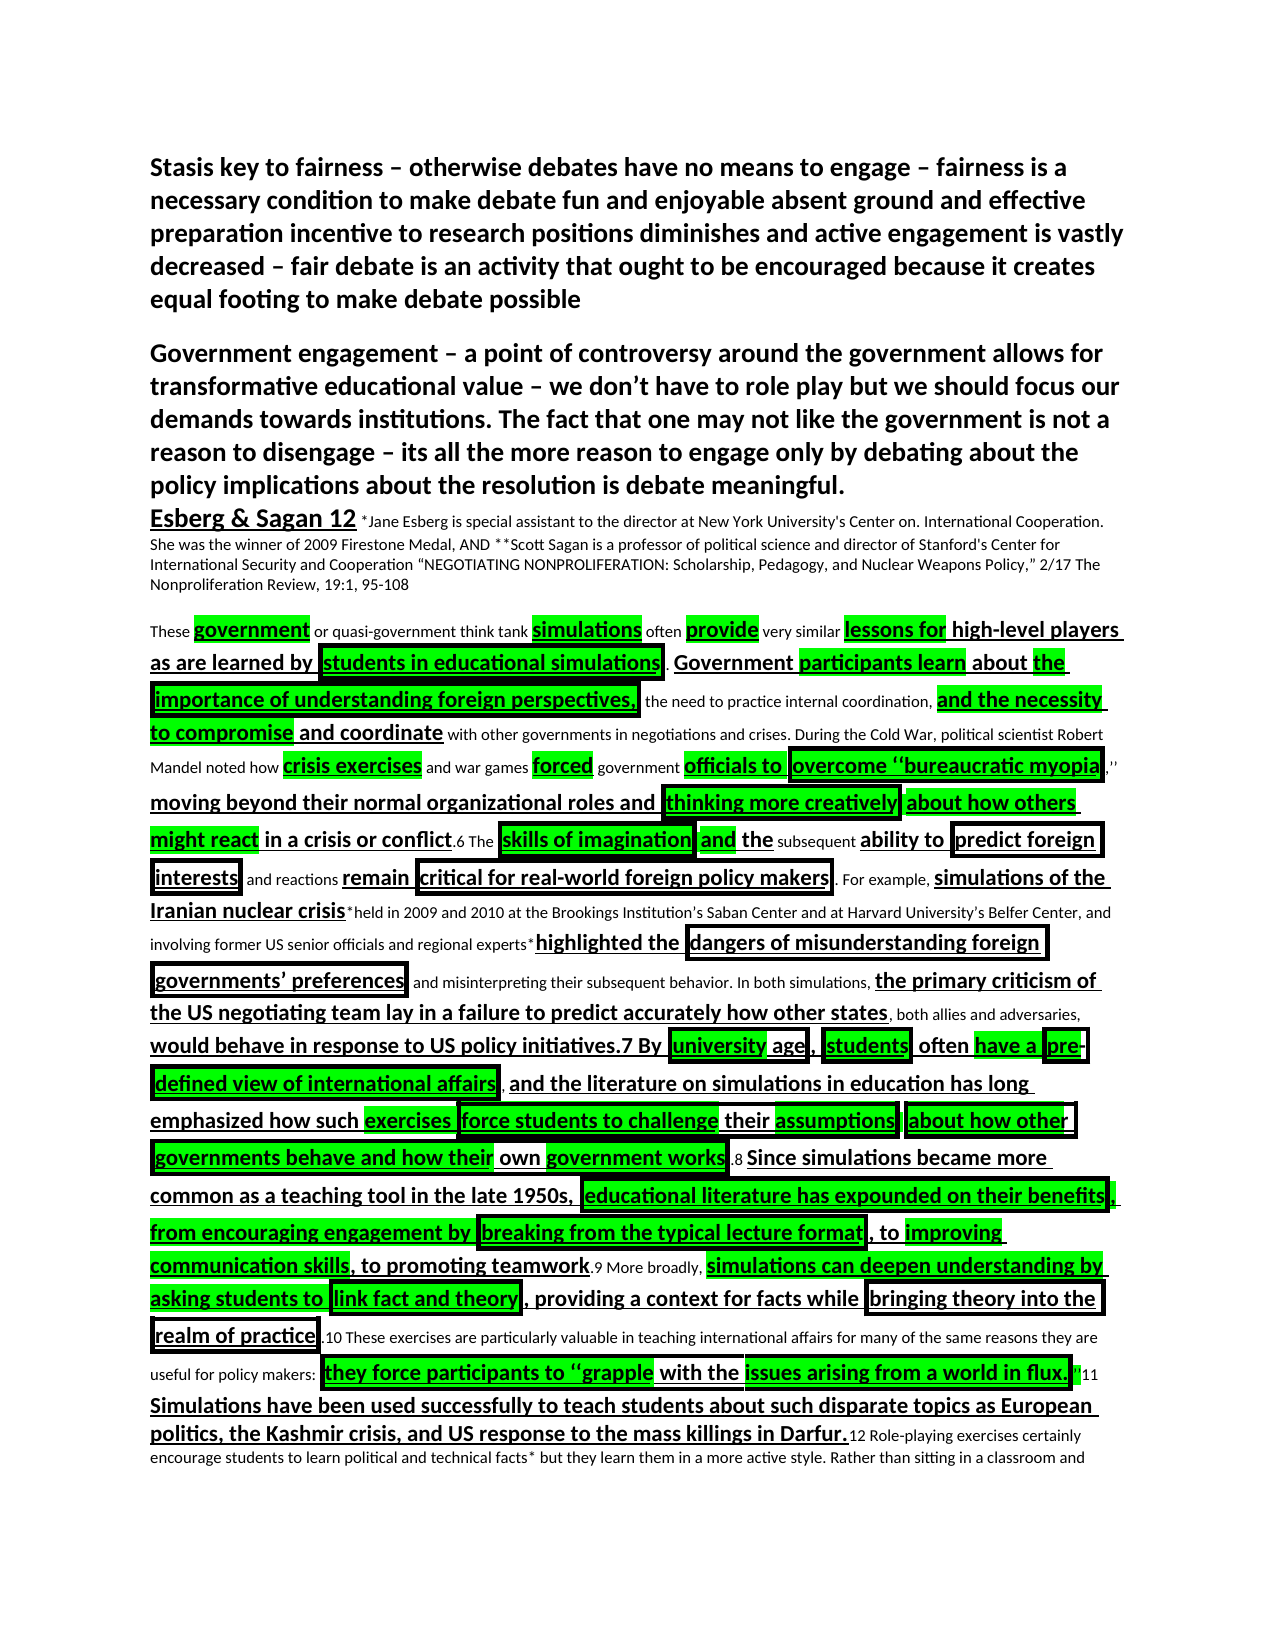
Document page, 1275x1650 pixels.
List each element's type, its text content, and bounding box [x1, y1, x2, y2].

subtitle Stasis key to fairness – otherwise debates have no means to engage – fairness is a necessary condition to make debate fun and enjoyable absent ground and effective preparation incentive to research positions diminishes and active engagement is vastly decreased – fair debate is an activity that ought to be encouraged because it creates equal footing to make debate possible [150, 150, 1125, 315]
subtitle Government engagement – a point of controversy around the government allows for transformative educational value – we don’t have to role play but we should focus our demands towards institutions. The fact that one may not like the government is not a reason to disengage – its all the more reason to engage only by debating about the policy implications about the resolution is debate meaningful. [150, 336, 1125, 501]
text Esberg & Sagan 12 *Jane Esberg is special assistant to the director at New York University's Center on. International Cooperation. She was the winner of 2009 Firestone Medal, AND **Scott Sagan is a professor of political science and director of Stanford's Center for International Security and Cooperation “NEGOTIATING NONPROLIFERATION: Scholarship, Pedagogy, and Nuclear Weapons Policy,” 2/17 The Nonproliferation Review, 19:1, 95-108 [150, 501, 1125, 595]
